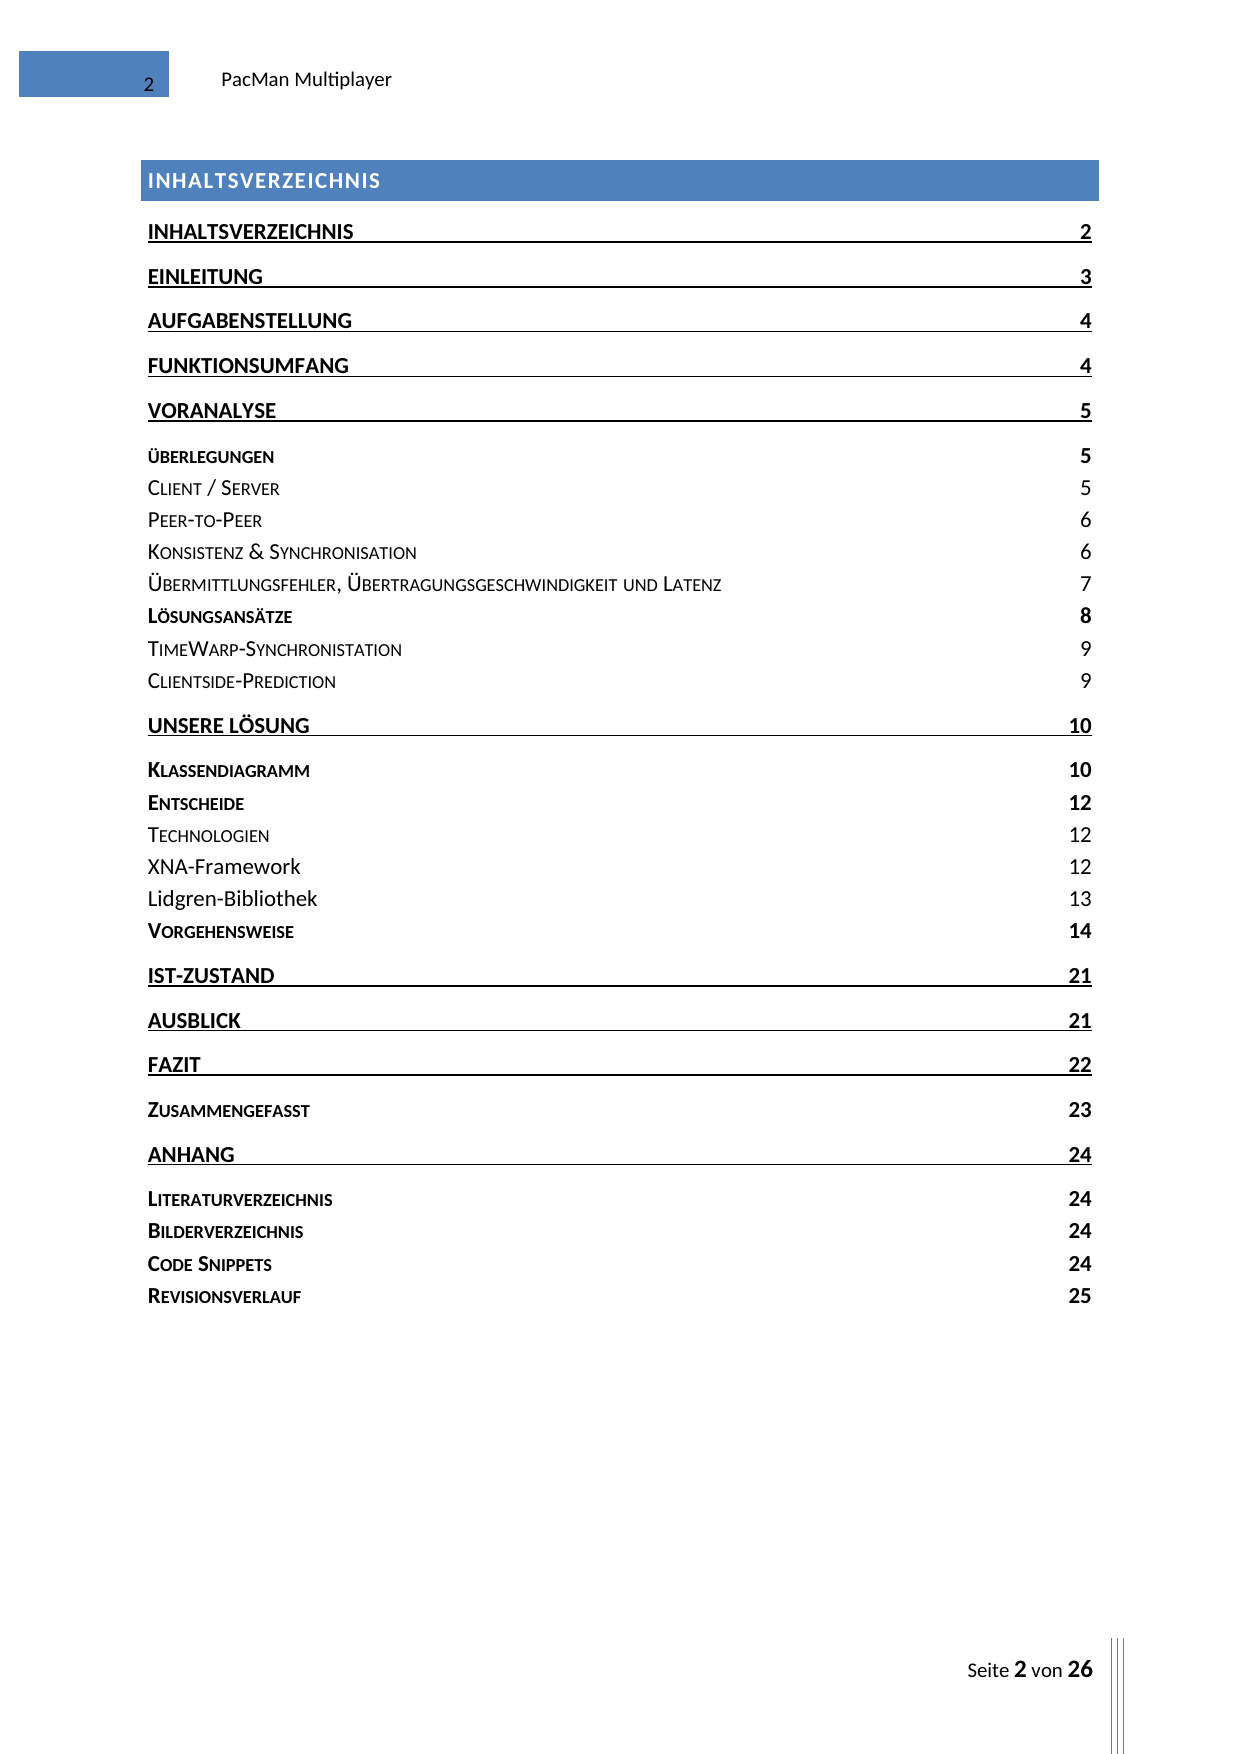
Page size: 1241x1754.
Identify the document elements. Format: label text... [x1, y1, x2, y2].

text Einleitung 3 [148, 262, 1093, 290]
text Technologien 12 [148, 820, 1093, 848]
text Vorgehensweise 14 [148, 916, 1093, 944]
text Fazit 22 [148, 1050, 1093, 1078]
text Unsere Lösung 10 [148, 711, 1093, 739]
text Lidgren-Bibliothek 13 [148, 884, 1093, 912]
text Konsistenz & Synchronisation 6 [148, 537, 1093, 565]
text Übermittlungsfehler, Übertragungsgeschwindigkeit und Latenz 7 [148, 569, 1093, 597]
text Ausblick 21 [148, 1006, 1093, 1034]
text Inhaltsverzeichnis 2 [148, 217, 1093, 245]
text ANhang 24 [148, 1140, 1093, 1168]
text überlegungen 5 [148, 441, 1093, 469]
text Aufgabenstellung 4 [148, 307, 1093, 335]
text TimeWarp-Synchronistation 9 [148, 634, 1093, 662]
subtitle Inhaltsverzeichnis [148, 166, 1093, 194]
text Bilderverzeichnis 24 [148, 1217, 1093, 1245]
text Peer-to-Peer 6 [148, 505, 1093, 533]
text Code Snippets 24 [148, 1249, 1093, 1277]
text Lösungsansätze 8 [148, 602, 1093, 630]
text XNA-Framework 12 [148, 852, 1093, 880]
text Voranalyse 5 [148, 396, 1093, 424]
text Klassendiagramm 10 [148, 755, 1093, 783]
text Entscheide 12 [148, 788, 1093, 816]
text Client / Server 5 [148, 473, 1093, 501]
text Revisionsverlauf 25 [148, 1281, 1093, 1309]
text Clientside-Prediction 9 [148, 666, 1093, 694]
text IST-Zustand 21 [148, 961, 1093, 989]
text Zusammengefasst 23 [148, 1095, 1093, 1123]
text Literaturverzeichnis 24 [148, 1184, 1093, 1212]
text Funktionsumfang 4 [148, 351, 1093, 379]
